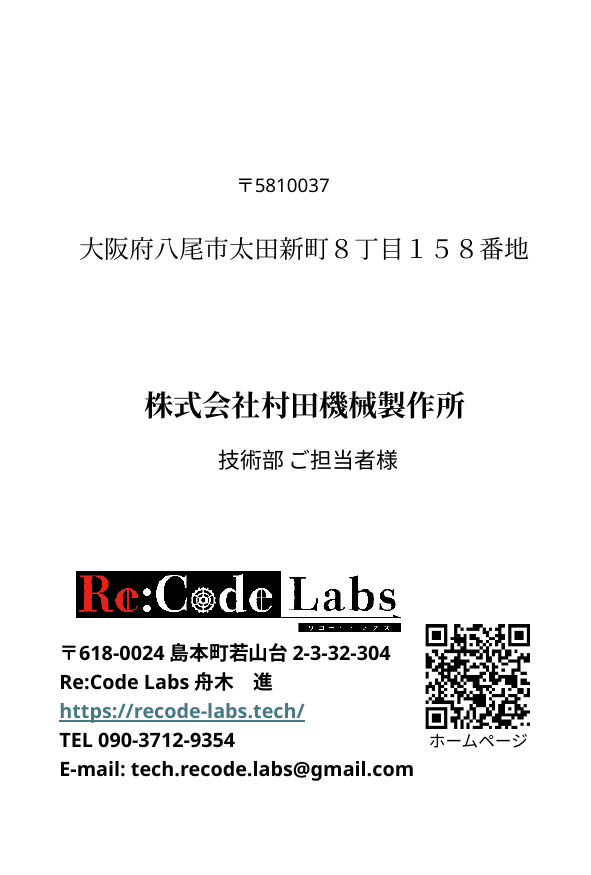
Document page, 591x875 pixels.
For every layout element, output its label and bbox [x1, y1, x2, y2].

picture [70, 513, 407, 677]
picture [425, 624, 530, 729]
